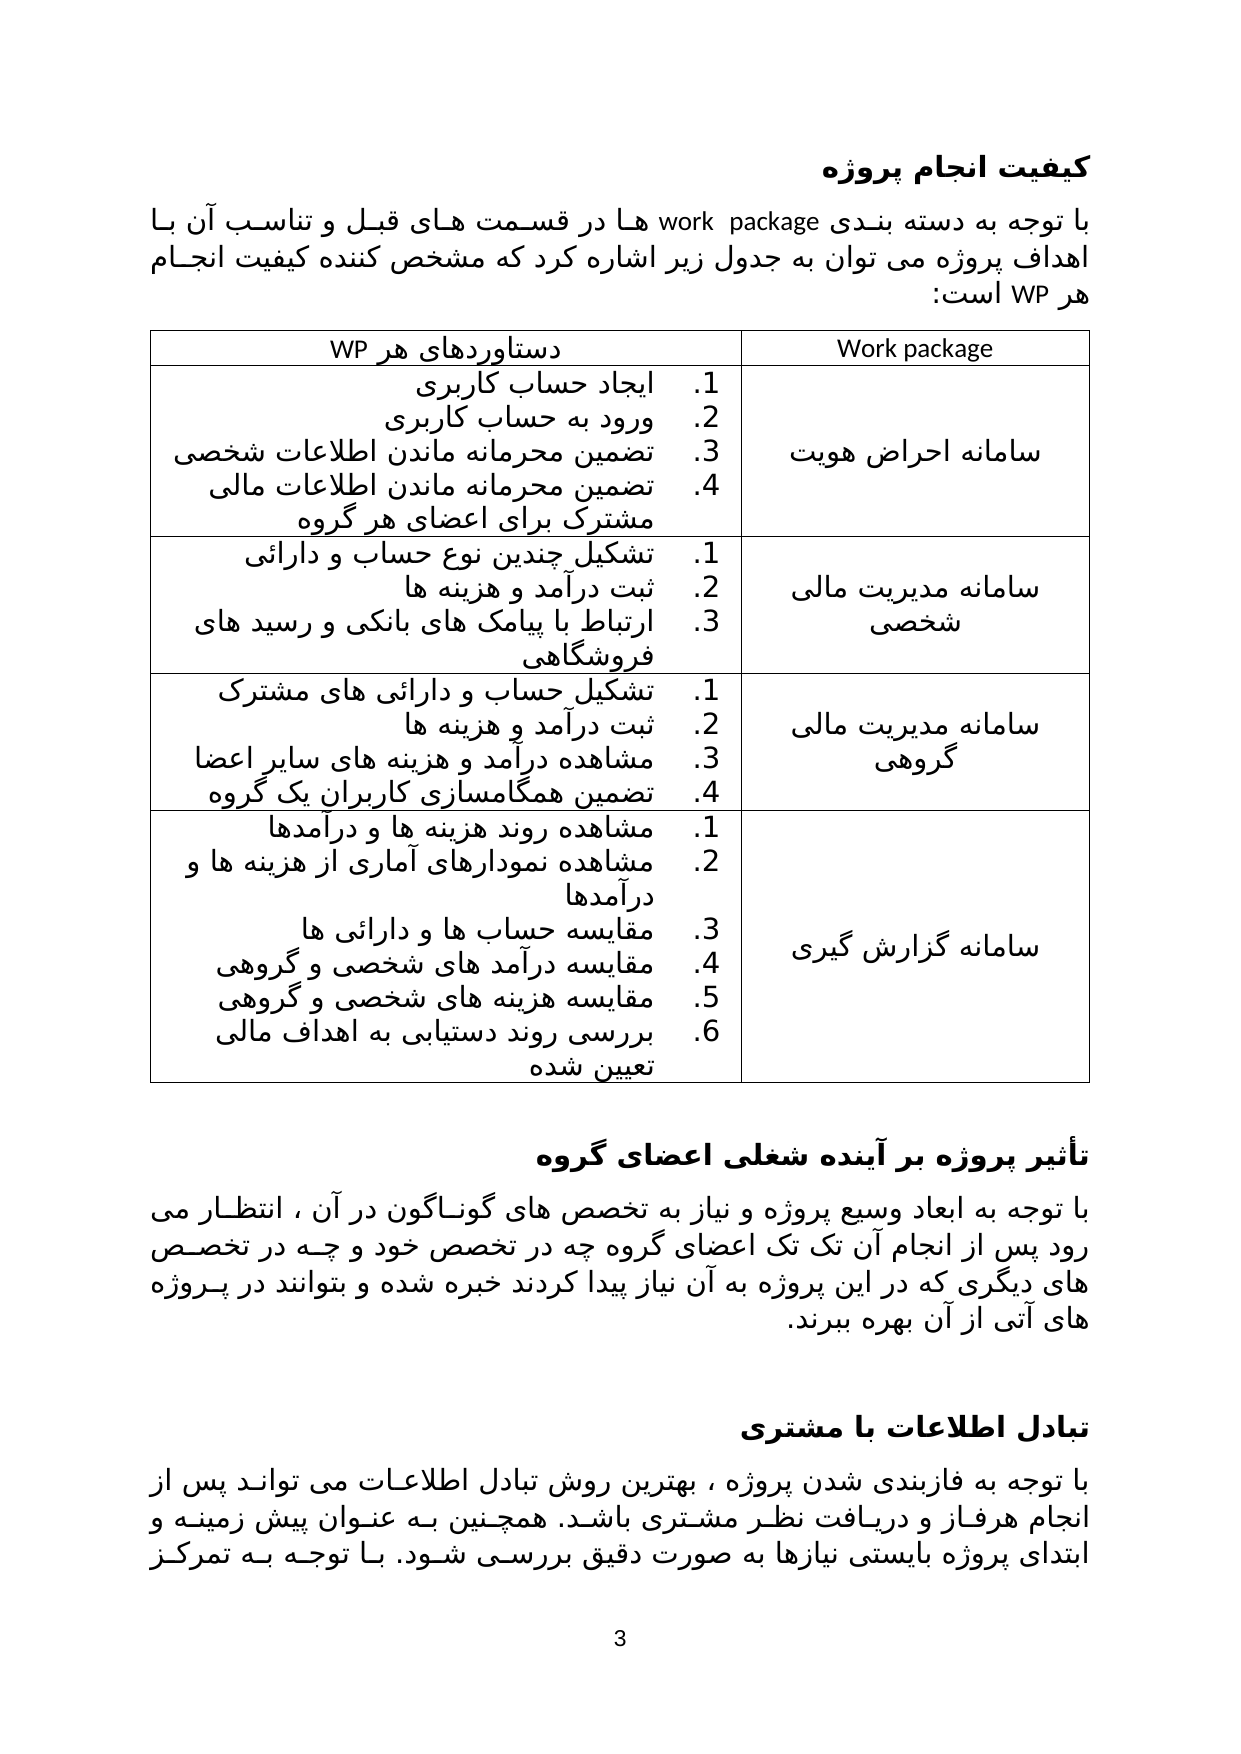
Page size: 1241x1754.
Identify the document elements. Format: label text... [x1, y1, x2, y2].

table_cell سامانه گزارش گیری [742, 811, 1089, 1082]
table_cell مشاهده روند هزینه ها و درآمدها مشاهده نمودارهای آماری از هزینه ها و درآمدها مقایسه حساب ها و دارائی ها مقایسه درآمد های شخصی و گروهی مقایسه هزینه های شخصی و گروهی بررسی روند دستیابی به اهداف مالی تعیین شده [151, 811, 741, 1082]
text کیفیت انجام پروژه [150, 150, 1090, 184]
table_cell ایجاد حساب کاربری ورود به حساب کاربری تضمین محرمانه ماندن اطلاعات شخصی تضمین محرمانه ماندن اطلاعات مالی مشترک برای اعضای هر گروه [151, 366, 741, 536]
text با توجه به ابعاد وسیع پروژه و نیاز به تخصص های گوناگون در آن ، انتظار می رود پس از انجام آن تک تک اعضای گروه چه در تخصص خود و چه در تخصص های دیگری که در این پروژه به آن نیاز پیدا کردند خبره شده و بتوانند در پروژه های آتی از آن بهره ببرند. [150, 1192, 1090, 1336]
table_header Work package [742, 331, 1089, 365]
table_header دستاوردهای هر WP [151, 331, 741, 365]
table_cell سامانه مدیریت مالی شخصی [742, 537, 1089, 673]
table_cell سامانه احراض هویت [742, 366, 1089, 536]
table_cell تشکیل چندین نوع حساب و دارائی ثبت درآمد و هزینه ها ارتباط با پیامک های بانکی و رسید های فروشگاهی [151, 537, 741, 673]
text تبادل اطلاعات با مشتری [150, 1410, 1090, 1444]
text تأثیر پروژه بر آینده شغلی اعضای گروه [150, 1138, 1090, 1172]
table_cell تشکیل حساب و دارائی های مشترک ثبت درآمد و هزینه ها مشاهده درآمد و هزینه های سایر اعضا تضمین همگامسازی کاربران یک گروه [151, 674, 741, 809]
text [150, 1463, 1090, 1571]
table_cell سامانه مدیریت مالی گروهی [742, 674, 1089, 809]
text با توجه به دسته بندی work package ها در قسمت های قبل و تناسب آن با اهداف پروژه می توان به جدول زیر اشاره کرد که مشخص کننده کیفیت انجام هر WP است: [150, 203, 1090, 311]
